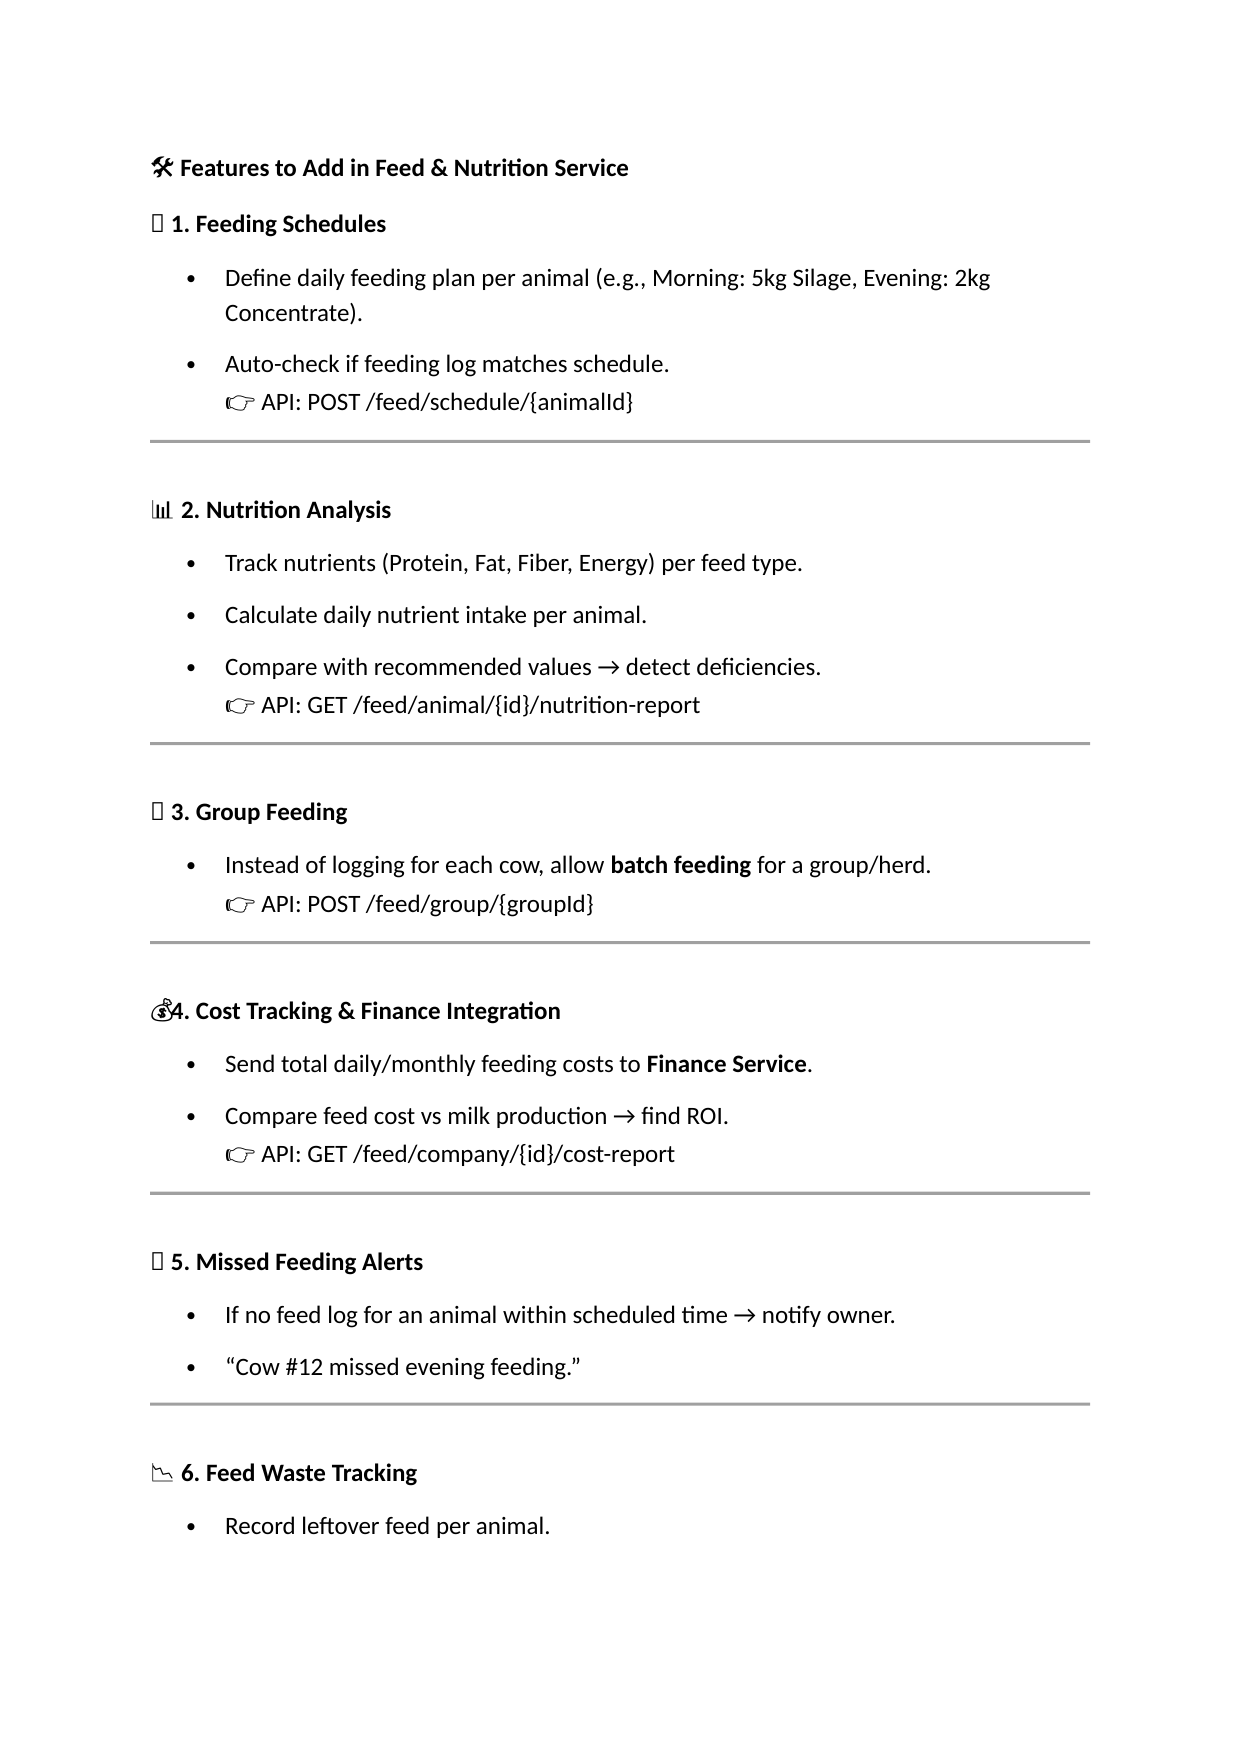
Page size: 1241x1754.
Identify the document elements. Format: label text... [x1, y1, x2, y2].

list Instead of logging for each cow, allow batch feeding for a group/herd. 👉 API: POST /feed/group/{groupId} [187, 849, 1090, 919]
list If no feed log for an animal within scheduled time → notify owner. [187, 1299, 1090, 1330]
text 🐄 3. Group Feeding [150, 794, 1090, 828]
text 💰 4. Cost Tracking & Finance Integration [150, 993, 1090, 1027]
list “Cow #12 missed evening feeding.” [187, 1351, 1090, 1381]
text 📊 2. Nutrition Analysis [150, 491, 1090, 526]
list Track nutrients (Protein, Fat, Fiber, Energy) per feed type. [187, 547, 1090, 578]
list Compare feed cost vs milk production → find ROI. 👉 API: GET /feed/company/{id}/cost-report [187, 1100, 1090, 1170]
list Compare with recommended values → detect deficiencies. 👉 API: GET /feed/animal/{id}/nutrition-report [187, 651, 1090, 720]
list Send total daily/monthly feeding costs to Finance Service. [187, 1048, 1090, 1079]
text 🔔 5. Missed Feeding Alerts [150, 1243, 1090, 1277]
list Define daily feeding plan per animal (e.g., Morning: 5kg Silage, Evening: 2kg Concentrate). [187, 262, 1090, 327]
text 🛠️ Features to Add in Feed & Nutrition Service [150, 150, 1090, 184]
list Record leftover feed per animal. [187, 1510, 1090, 1541]
text 📅 1. Feeding Schedules [150, 206, 1090, 240]
text 📉 6. Feed Waste Tracking [150, 1454, 1090, 1488]
list Auto-check if feeding log matches schedule. 👉 API: POST /feed/schedule/{animalId} [187, 348, 1090, 418]
list Calculate daily nutrient intake per animal. [187, 599, 1090, 629]
